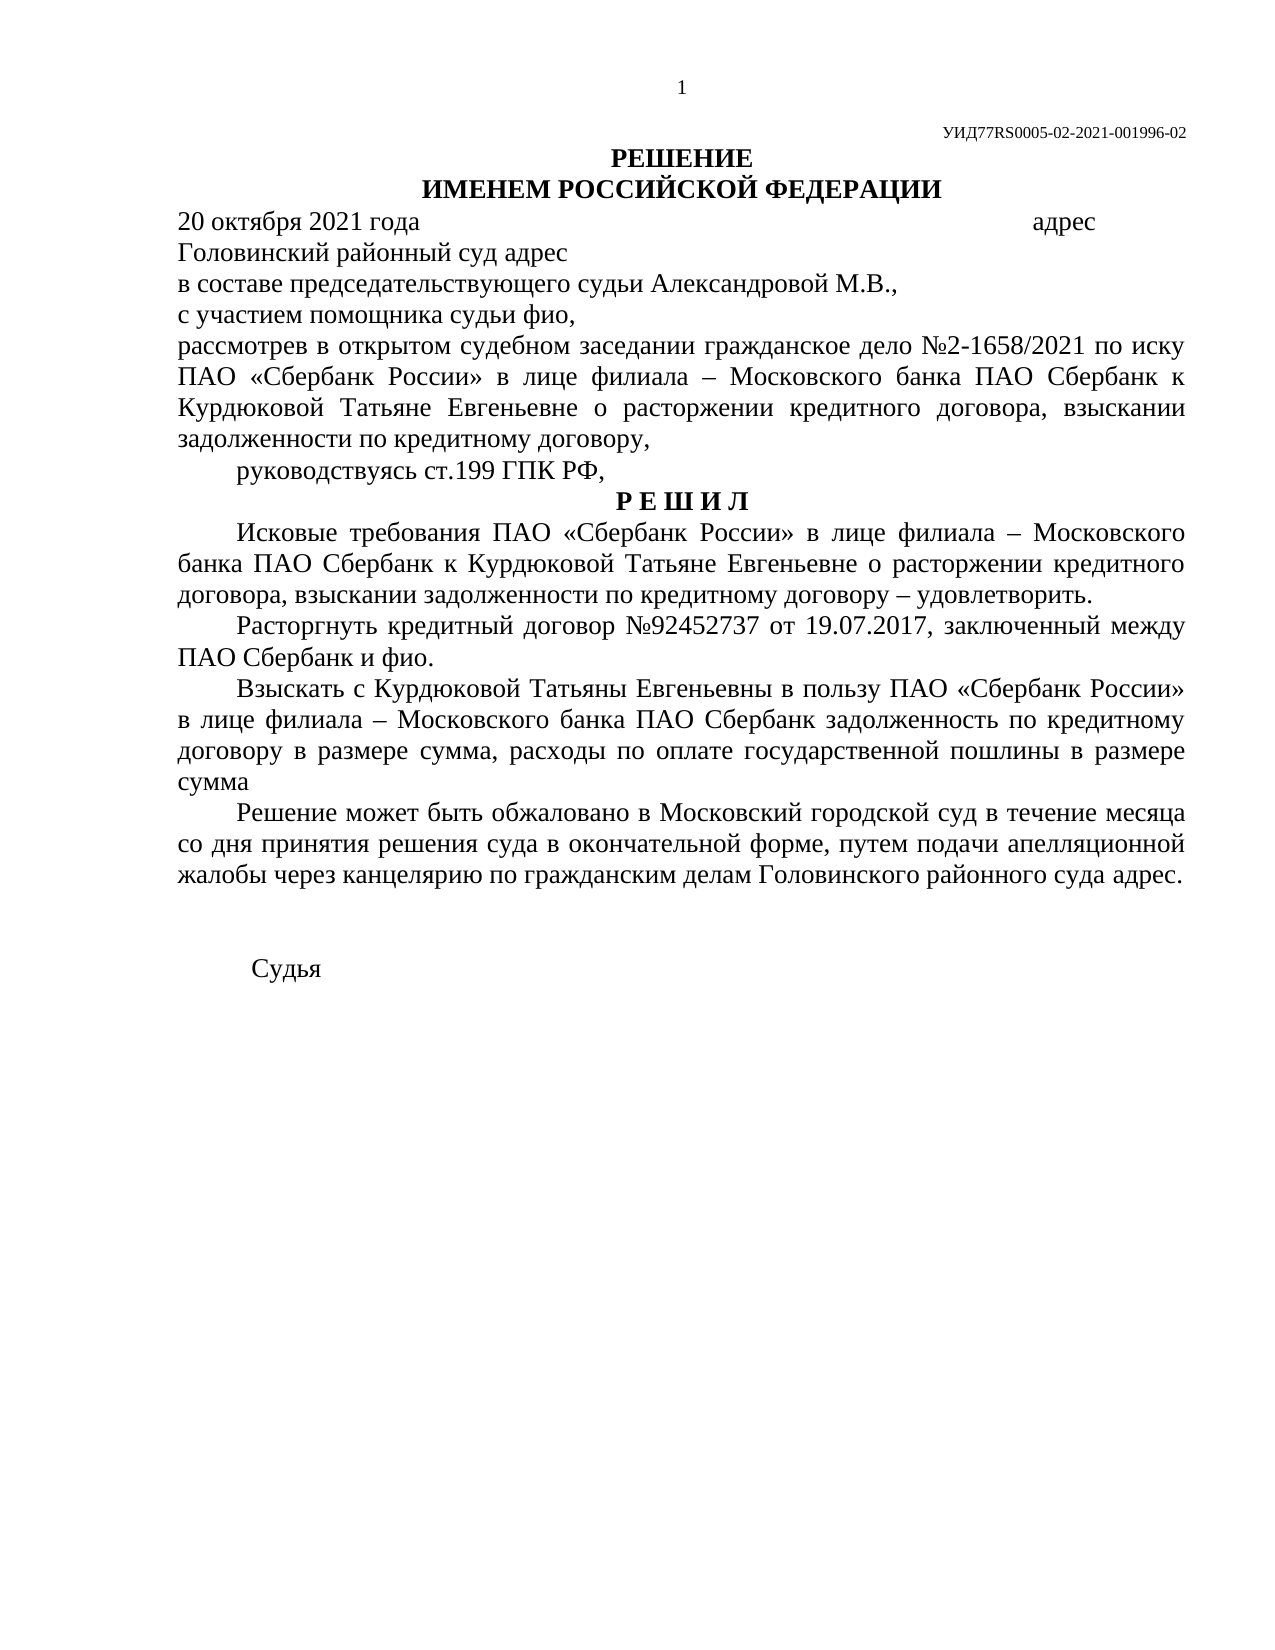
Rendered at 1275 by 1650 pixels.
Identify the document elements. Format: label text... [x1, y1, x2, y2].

text руководствуясь ст.199 ГПК РФ, [177, 454, 1186, 485]
text 20 октября 2021 года адрес [177, 204, 1186, 236]
text рассмотрев в открытом судебном заседании гражданское дело №2-1658/2021 по иску ПАО «Сбербанк России» в лице филиала – Московского банка ПАО Сбербанк к Курдюковой Татьяне Евгеньевне о расторжении кредитного договора, взыскании задолженности по кредитному договору, [177, 329, 1186, 454]
text Решение может быть обжаловано в Московский городской суд в течение месяца со дня принятия решения суда в окончательной форме, путем подачи апелляционной жалобы через канцелярию по гражданским делам Головинского районного суда адрес. [177, 796, 1186, 890]
text в составе председательствующего судьи Александровой М.В., [177, 267, 1186, 298]
text РЕШЕНИЕ [177, 142, 1186, 173]
text Р Е Ш И Л [177, 485, 1186, 516]
text Взыскать с Курдюковой Татьяны Евгеньевны в пользу ПАО «Сбербанк России» в лице филиала – Московского банка ПАО Сбербанк задолженность по кредитному договору в размере сумма, расходы по оплате государственной пошлины в размере сумма [177, 672, 1186, 796]
text УИД77RS0005-02-2021-001996-02 [177, 123, 1186, 142]
text Расторгнуть кредитный договор №92452737 от 19.07.2017, заключенный между ПАО Сбербанк и фио. [177, 609, 1186, 672]
text Головинский районный суд адрес [177, 236, 1186, 267]
text с участием помощника судьи фио, [177, 298, 1186, 329]
text ИМЕНЕМ РОССИЙСКОЙ ФЕДЕРАЦИИ [177, 173, 1186, 204]
text Исковые требования ПАО «Сбербанк России» в лице филиала – Московского банка ПАО Сбербанк к Курдюковой Татьяне Евгеньевне о расторжении кредитного договора, взыскании задолженности по кредитному договору – удовлетворить. [177, 516, 1186, 609]
text Судья [177, 952, 1186, 983]
